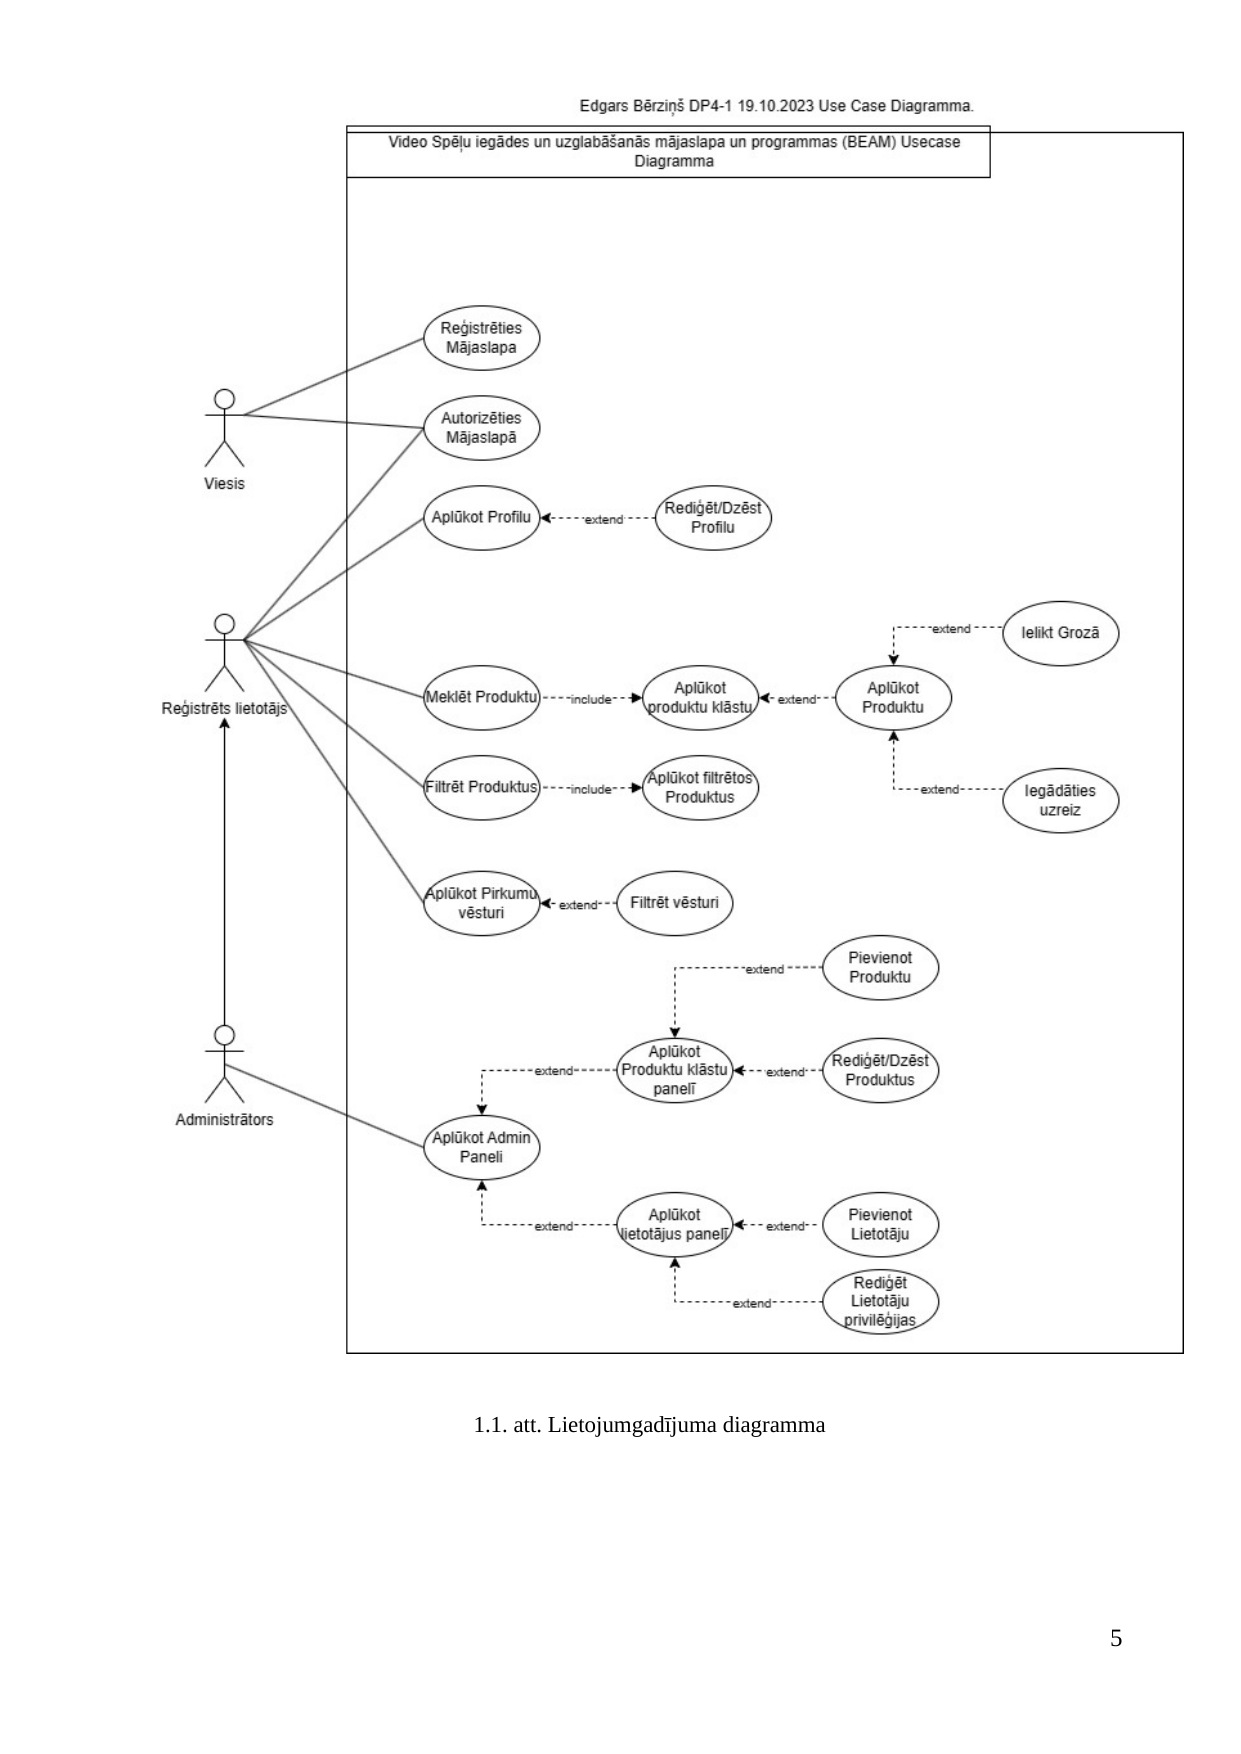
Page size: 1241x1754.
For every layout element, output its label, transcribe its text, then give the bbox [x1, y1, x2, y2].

picture [161, 87, 1184, 1354]
list 1.1. att. Lietojumgadījuma diagramma [177, 1411, 1122, 1437]
